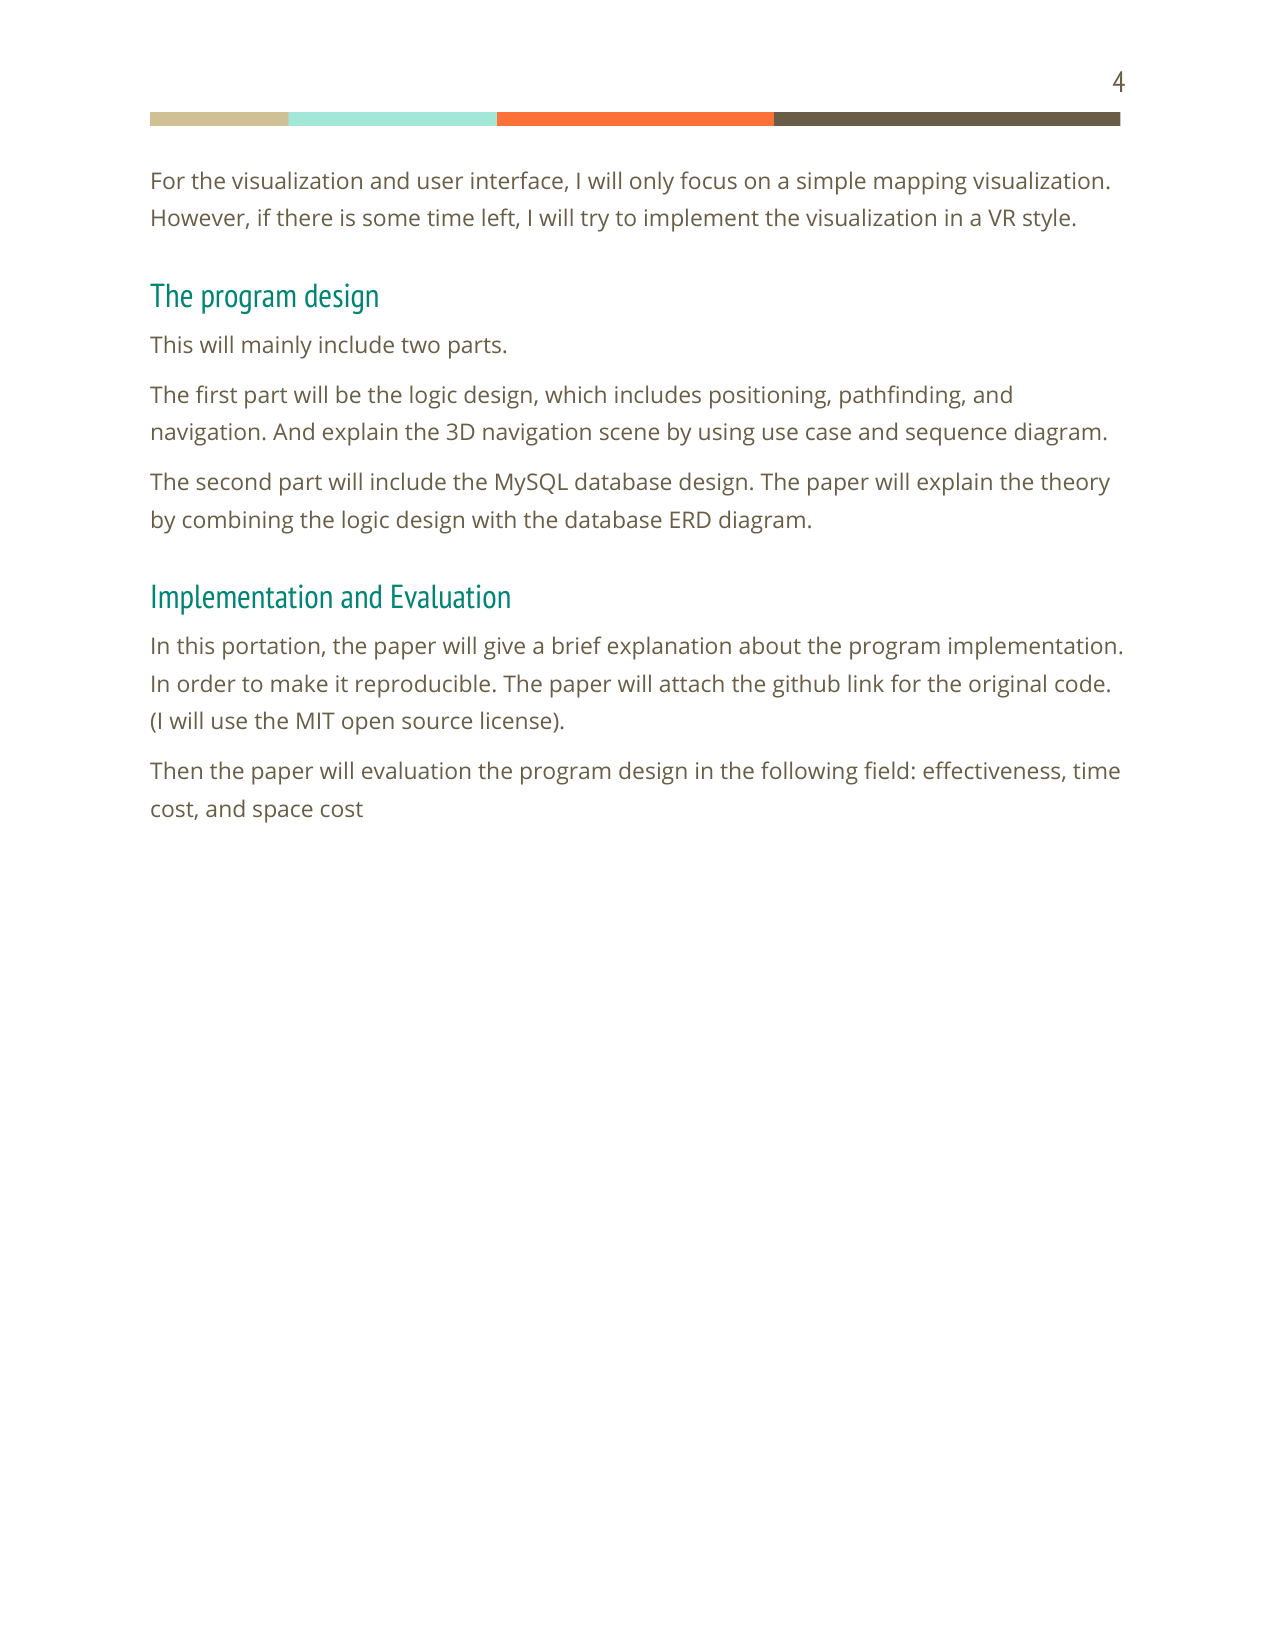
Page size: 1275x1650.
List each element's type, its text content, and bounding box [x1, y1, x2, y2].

subtitle The program design [150, 273, 1125, 316]
text Then the paper will evaluation the program design in the following field: effectiveness, time cost, and space cost [150, 755, 1125, 824]
picture [150, 112, 1121, 126]
text For the visualization and user interface, I will only focus on a simple mapping visualization. However, if there is some time left, I will try to implement the visualization in a VR style. [150, 165, 1125, 233]
text This will mainly include two parts. [150, 329, 1125, 360]
text In this portation, the paper will give a brief explanation about the program implementation. In order to make it reproducible. The paper will attach the github link for the original code. (I will use the MIT open source license). [150, 630, 1125, 736]
text The first part will be the logic design, which includes positioning, pathfinding, and navigation. And explain the 3D navigation scene by using use case and sequence diagram. [150, 379, 1125, 447]
text The second part will include the MySQL database design. The paper will explain the theory by combining the logic design with the database ERD diagram. [150, 466, 1125, 535]
subtitle Implementation and Evaluation [150, 574, 1125, 618]
